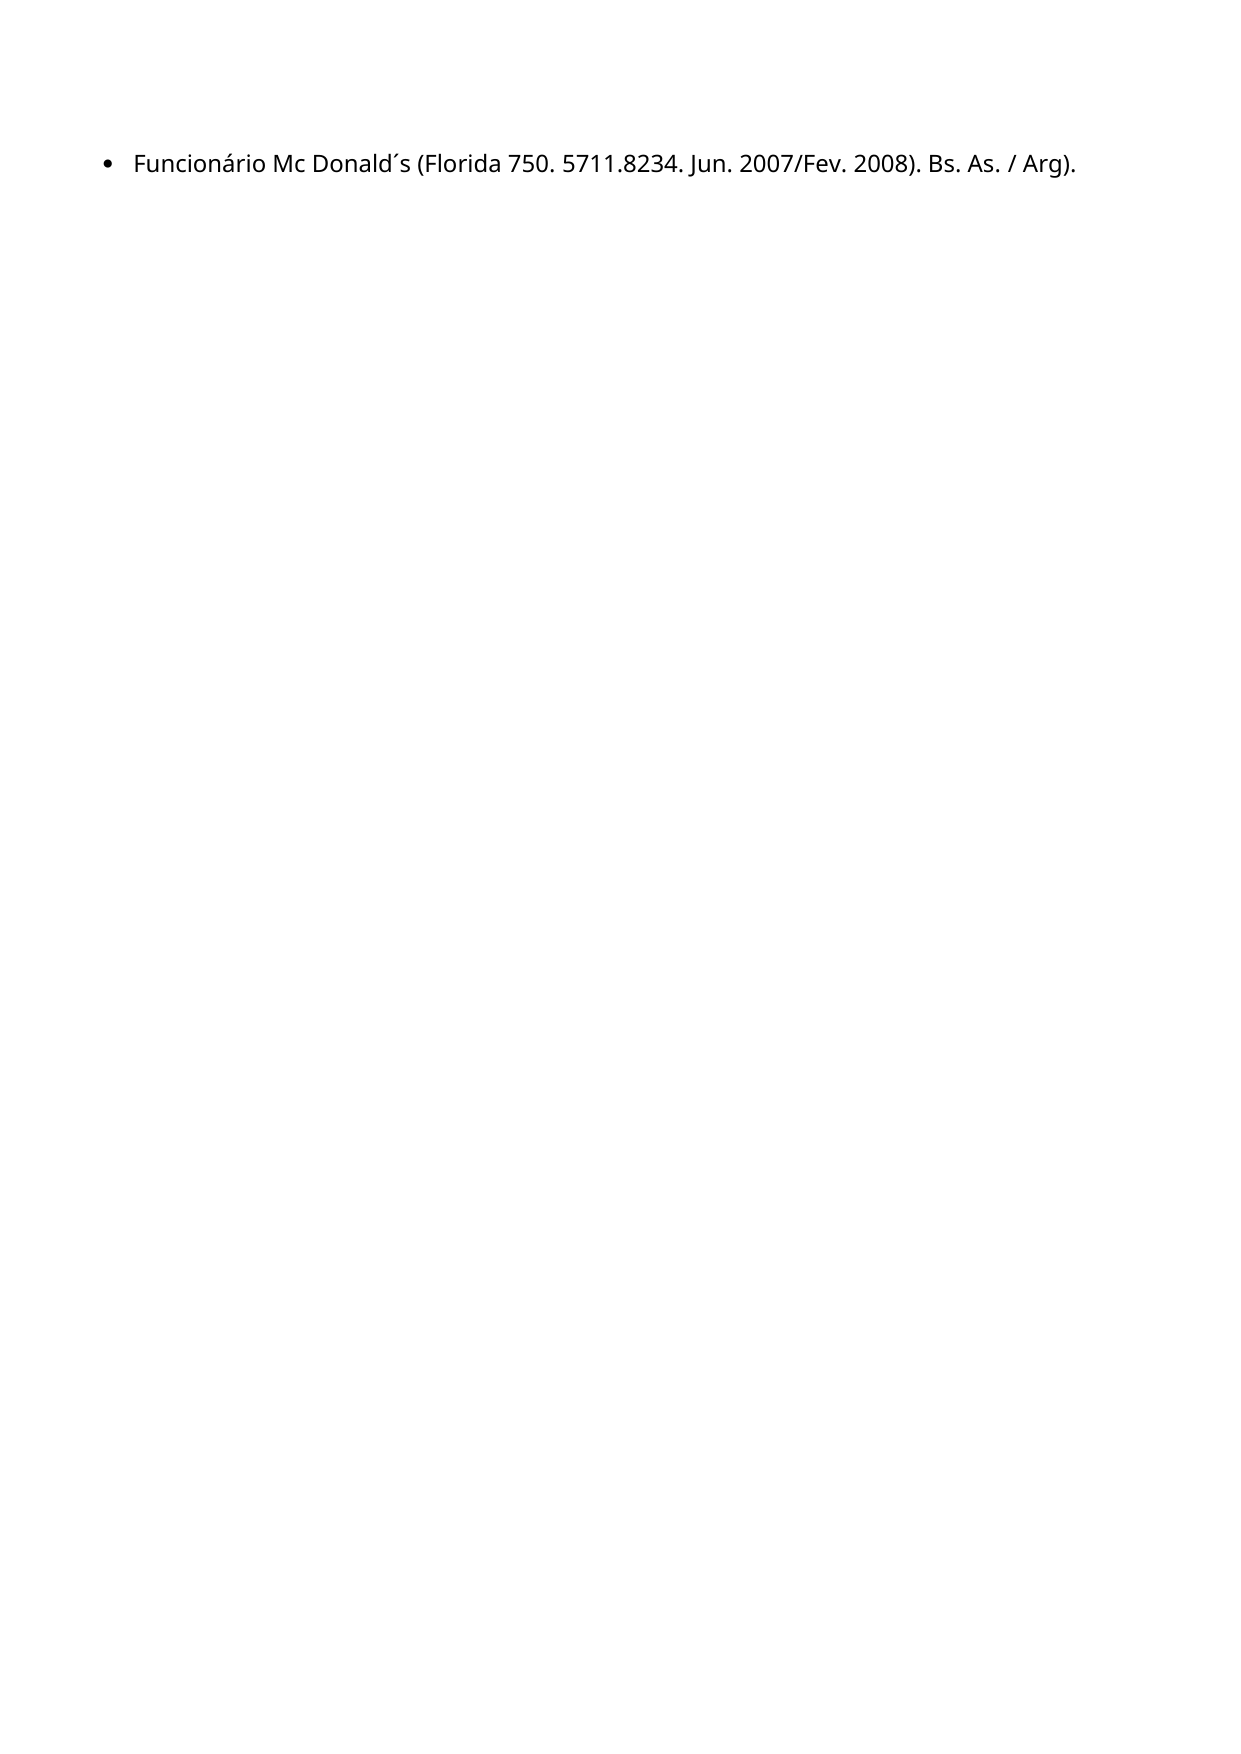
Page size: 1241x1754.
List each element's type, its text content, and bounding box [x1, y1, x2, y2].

list Funcionário Mc Donald´s (Florida 750. 5711.8234. Jun. 2007/Fev. 2008). Bs. As. / Arg). [103, 147, 1152, 180]
